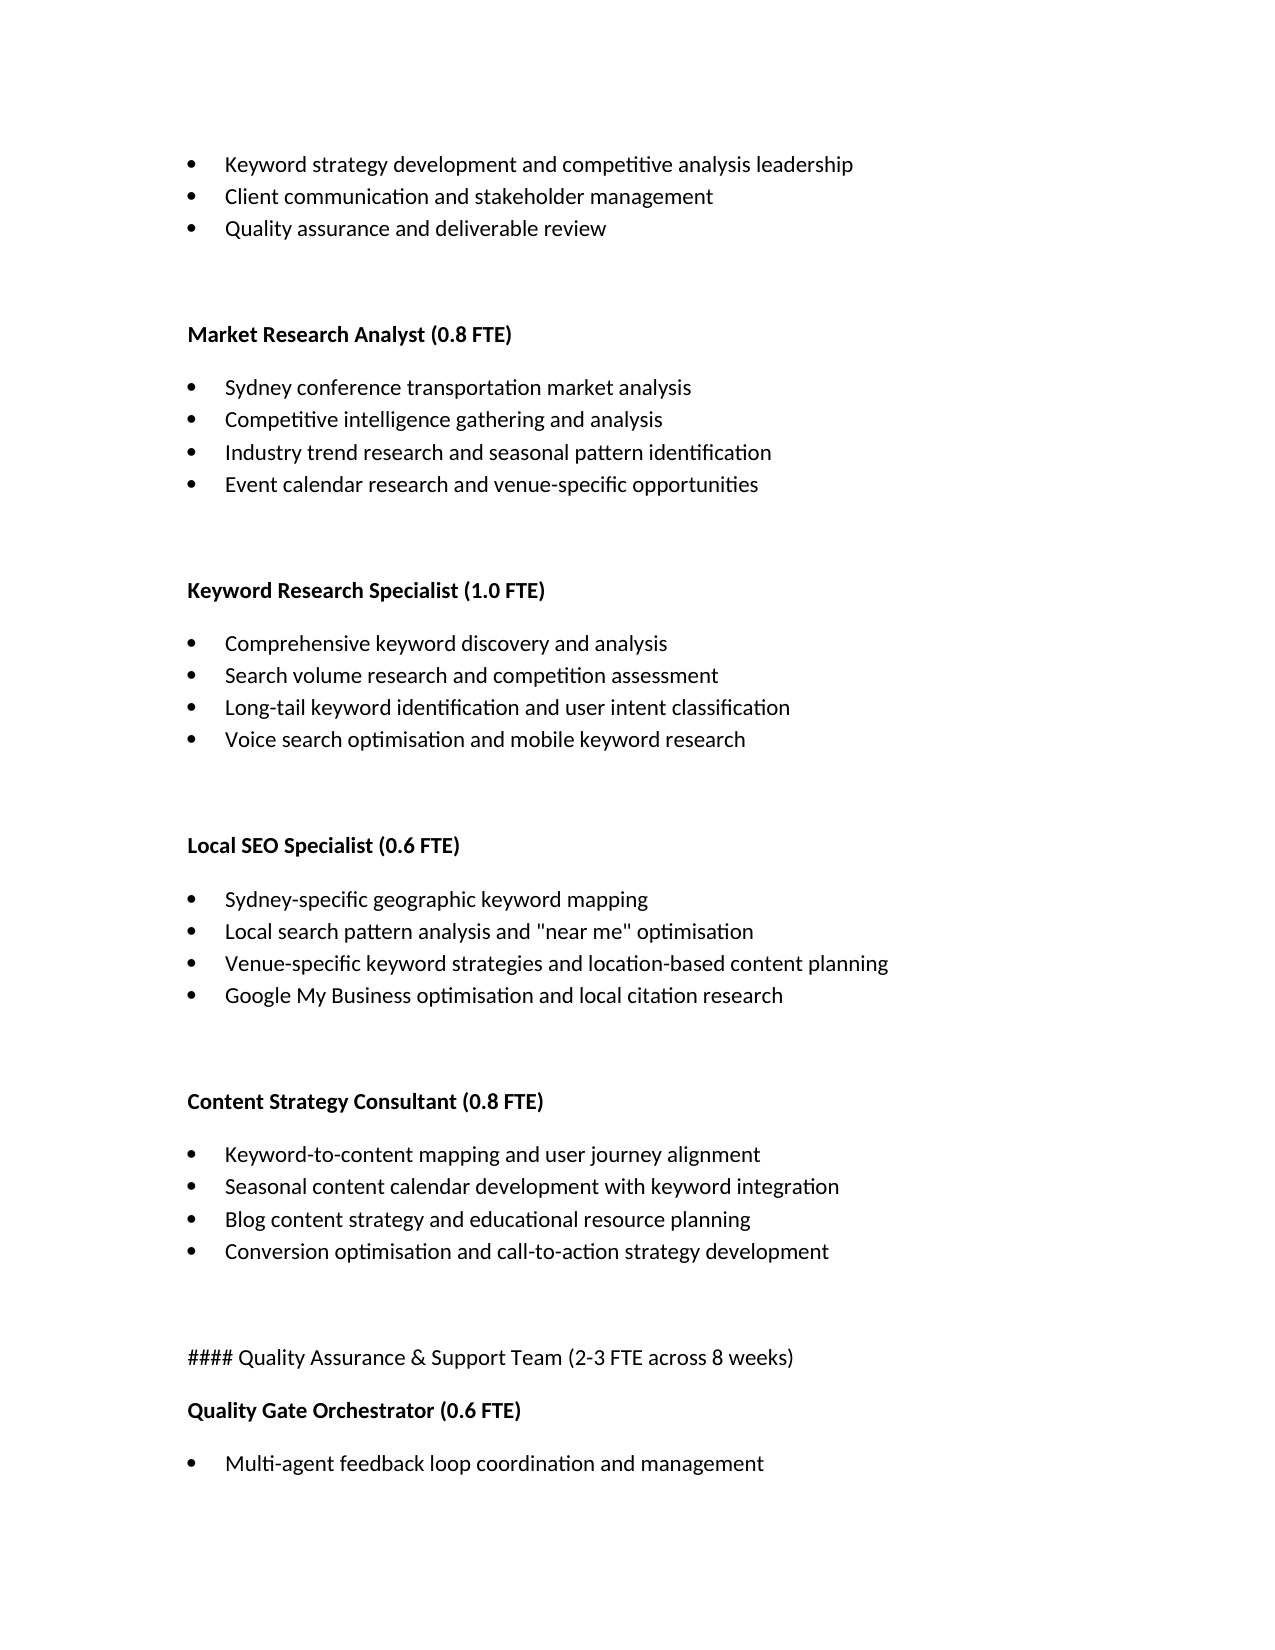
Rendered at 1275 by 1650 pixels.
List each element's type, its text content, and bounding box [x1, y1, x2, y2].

list Competitive intelligence gathering and analysis [187, 406, 1087, 434]
list Conversion optimisation and call-to-action strategy development [187, 1237, 1087, 1265]
list Keyword-to-content mapping and user journey alignment [187, 1140, 1087, 1168]
list Comprehensive keyword discovery and analysis [187, 629, 1087, 657]
text Market Research Analyst (0.8 FTE) [187, 320, 1087, 348]
text Content Strategy Consultant (0.8 FTE) [187, 1087, 1087, 1115]
text Quality Gate Orchestrator (0.6 FTE) [187, 1396, 1087, 1424]
list Local search pattern analysis and "near me" optimisation [187, 917, 1087, 945]
list Multi-agent feedback loop coordination and management [187, 1449, 1087, 1477]
list Keyword strategy development and competitive analysis leadership [187, 150, 1087, 178]
list Event calendar research and venue-specific opportunities [187, 470, 1087, 498]
list Quality assurance and deliverable review [187, 214, 1087, 242]
text #### Quality Assurance & Support Team (2-3 FTE across 8 weeks) [187, 1343, 1087, 1371]
list Long-tail keyword identification and user intent classification [187, 693, 1087, 721]
list Google My Business optimisation and local citation research [187, 981, 1087, 1009]
list Venue-specific keyword strategies and location-based content planning [187, 949, 1087, 977]
list Sydney conference transportation market analysis [187, 373, 1087, 401]
text Local SEO Specialist (0.6 FTE) [187, 832, 1087, 860]
list Seasonal content calendar development with keyword integration [187, 1172, 1087, 1201]
list Search volume research and competition assessment [187, 661, 1087, 689]
list Client communication and stakeholder management [187, 182, 1087, 210]
list Voice search optimisation and mobile keyword research [187, 726, 1087, 754]
text Keyword Research Specialist (1.0 FTE) [187, 576, 1087, 604]
list Blog content strategy and educational resource planning [187, 1205, 1087, 1233]
list Sydney-specific geographic keyword mapping [187, 885, 1087, 913]
list Industry trend research and seasonal pattern identification [187, 438, 1087, 466]
